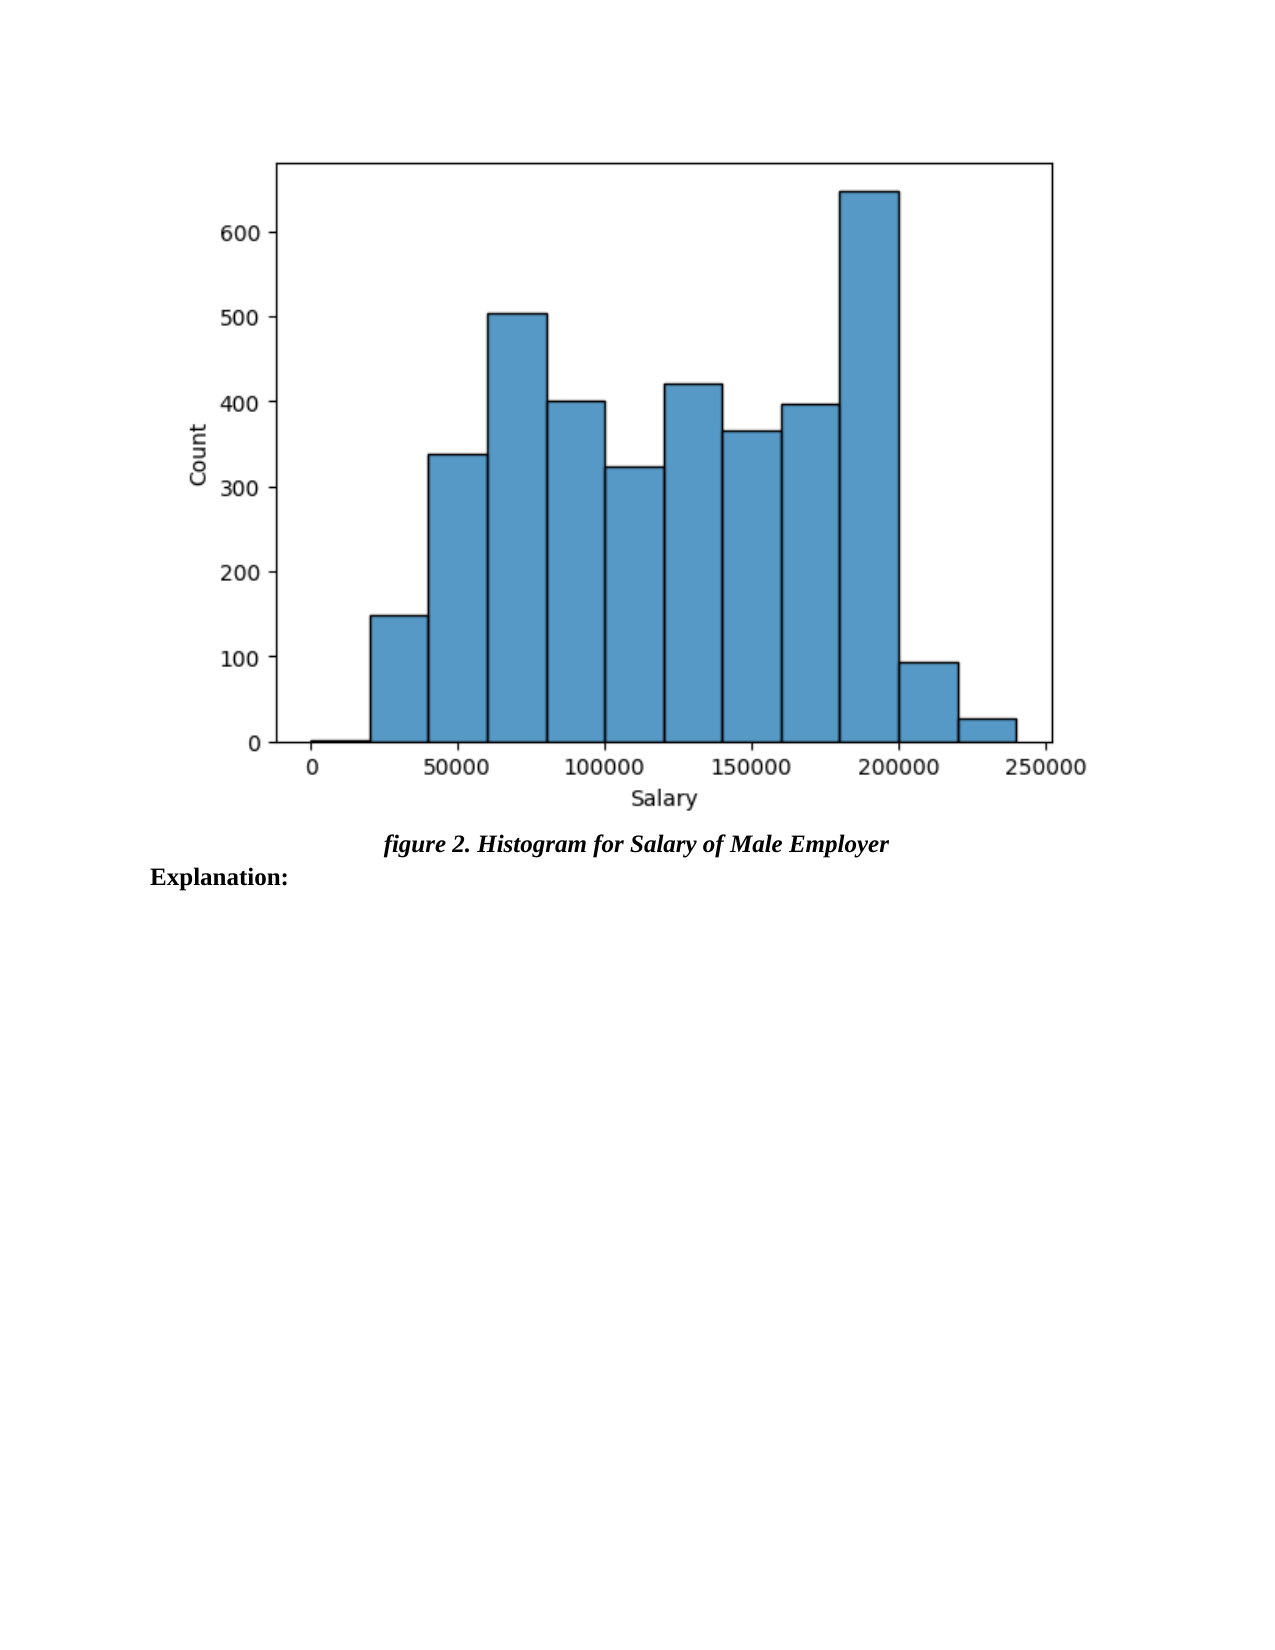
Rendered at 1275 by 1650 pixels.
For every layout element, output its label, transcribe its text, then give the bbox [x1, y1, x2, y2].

text Explanation: [150, 862, 1125, 891]
text figure 2. Histogram for Salary of Male Employer [150, 829, 1125, 858]
picture [173, 150, 1102, 825]
